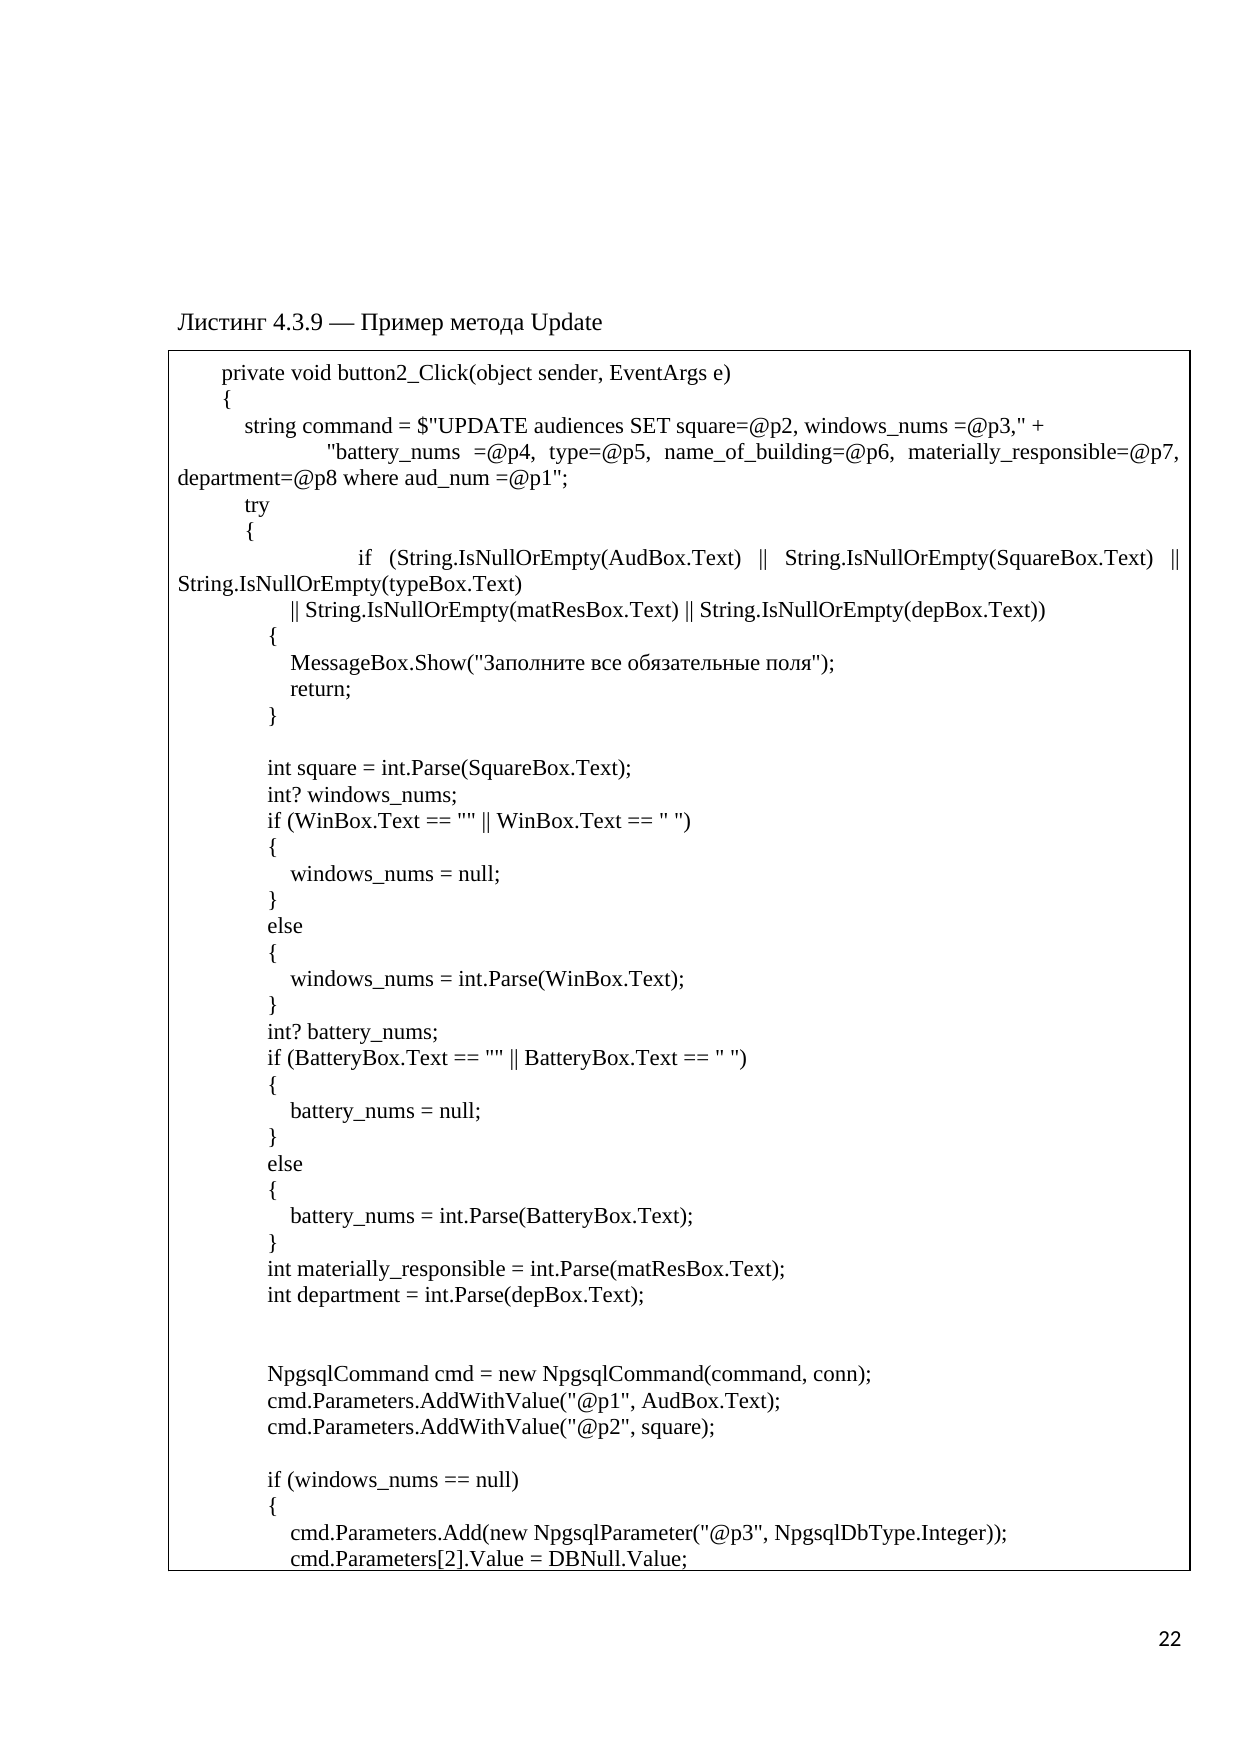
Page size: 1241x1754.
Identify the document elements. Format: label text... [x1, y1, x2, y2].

text int materially_responsible = int.Parse(matResBox.Text); [177, 1255, 1181, 1281]
text if (BatteryBox.Text == "" || BatteryBox.Text == " ") [177, 1044, 1181, 1071]
text { [177, 833, 1181, 860]
text { [177, 939, 1181, 965]
text private void button2_Click(object sender, EventArgs e) [169, 351, 1189, 385]
text { [177, 1176, 1181, 1202]
text try [177, 491, 1181, 517]
text int? battery_nums; [177, 1018, 1181, 1044]
text || String.IsNullOrEmpty(matResBox.Text) || String.IsNullOrEmpty(depBox.Text)) [177, 596, 1181, 623]
text } [177, 992, 1181, 1018]
text else [177, 1150, 1181, 1176]
text { [177, 517, 1181, 543]
text { [177, 623, 1181, 649]
text } [177, 886, 1181, 912]
text int square = int.Parse(SquareBox.Text); [177, 754, 1181, 781]
text return; [177, 675, 1181, 702]
text cmd.Parameters.AddWithValue("@p2", square); [177, 1413, 1181, 1439]
text if (WinBox.Text == "" || WinBox.Text == " ") [177, 807, 1181, 833]
text battery_nums = int.Parse(BatteryBox.Text); [177, 1202, 1181, 1229]
text battery_nums = null; [177, 1097, 1181, 1123]
text if (windows_nums == null) [177, 1466, 1181, 1492]
text NpgsqlCommand cmd = new NpgsqlCommand(command, conn); [177, 1361, 1181, 1387]
text cmd.Parameters[2].Value = DBNull.Value; [177, 1545, 1181, 1570]
text else [177, 912, 1181, 939]
text "battery_nums =@p4, type=@p5, name_of_building=@p6, materially_responsible=@p7, department=@p8 where aud_num =@p1"; [177, 438, 1181, 491]
text windows_nums = int.Parse(WinBox.Text); [177, 965, 1181, 992]
text { [177, 1492, 1181, 1519]
text } [177, 1123, 1181, 1150]
text { [177, 1071, 1181, 1097]
text if (String.IsNullOrEmpty(AudBox.Text) || String.IsNullOrEmpty(SquareBox.Text) || String.IsNullOrEmpty(typeBox.Text) [177, 543, 1181, 596]
text } [177, 702, 1181, 728]
text int department = int.Parse(depBox.Text); [177, 1281, 1181, 1308]
text string command = $"UPDATE audiences SET square=@p2, windows_nums =@p3," + [177, 412, 1181, 438]
text int? windows_nums; [177, 781, 1181, 807]
text cmd.Parameters.Add(new NpgsqlParameter("@p3", NpgsqlDbType.Integer)); [177, 1519, 1181, 1545]
text { [177, 385, 1181, 412]
text MessageBox.Show("Заполните все обязательные поля"); [177, 649, 1181, 675]
text } [177, 1229, 1181, 1255]
text cmd.Parameters.AddWithValue("@p1", AudBox.Text); [177, 1387, 1181, 1413]
text windows_nums = null; [177, 860, 1181, 886]
